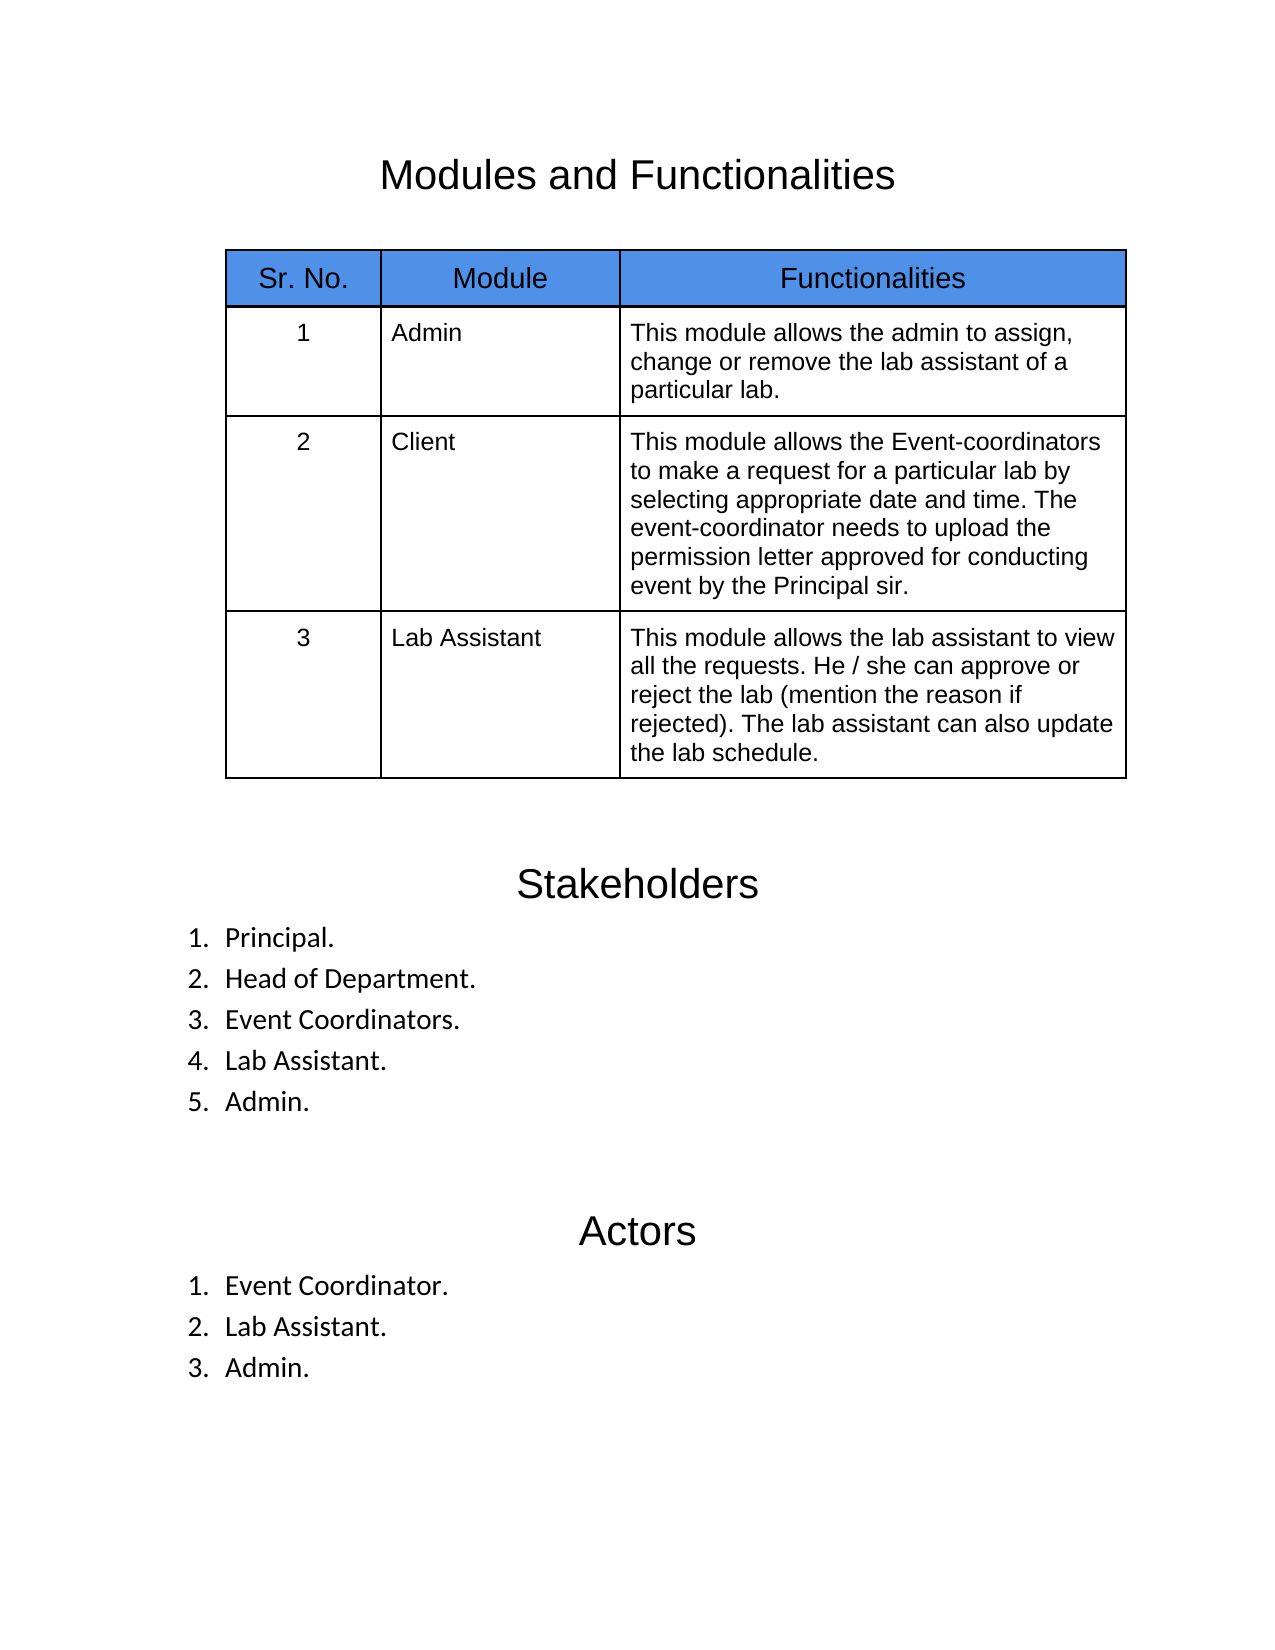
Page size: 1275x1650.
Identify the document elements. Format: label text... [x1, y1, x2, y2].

table_cell This module allows the Event-coordinators to make a request for a particular lab by selecting appropriate date and time. The event-coordinator needs to upload the permission letter approved for conducting event by the Principal sir. [621, 417, 1125, 610]
list Lab Assistant. [187, 1042, 1125, 1078]
table_header Module [382, 251, 619, 305]
table_cell Client [382, 417, 619, 610]
table_cell This module allows the lab assistant to view all the requests. He / she can approve or reject the lab (mention the reason if rejected). The lab assistant can also update the lab schedule. [621, 612, 1125, 777]
subtitle Actors [150, 1207, 1125, 1254]
table_cell Admin [382, 308, 619, 414]
list Lab Assistant. [187, 1308, 1125, 1344]
table_header Functionalities [621, 251, 1125, 305]
table_cell Lab Assistant [382, 612, 619, 777]
table_cell 3 [227, 612, 380, 777]
table_header Sr. No. [227, 251, 380, 305]
table_cell 1 [227, 308, 380, 414]
list Event Coordinator. [187, 1267, 1125, 1303]
list Head of Department. [187, 960, 1125, 996]
subtitle Modules and Functionalities [150, 150, 1125, 198]
table_cell This module allows the admin to assign, change or remove the lab assistant of a particular lab. [621, 308, 1125, 414]
table_cell 2 [227, 417, 380, 610]
list Event Coordinators. [187, 1001, 1125, 1037]
list Admin. [187, 1349, 1125, 1384]
list Principal. [187, 919, 1125, 955]
subtitle Stakeholders [150, 859, 1125, 907]
list Admin. [187, 1083, 1125, 1119]
